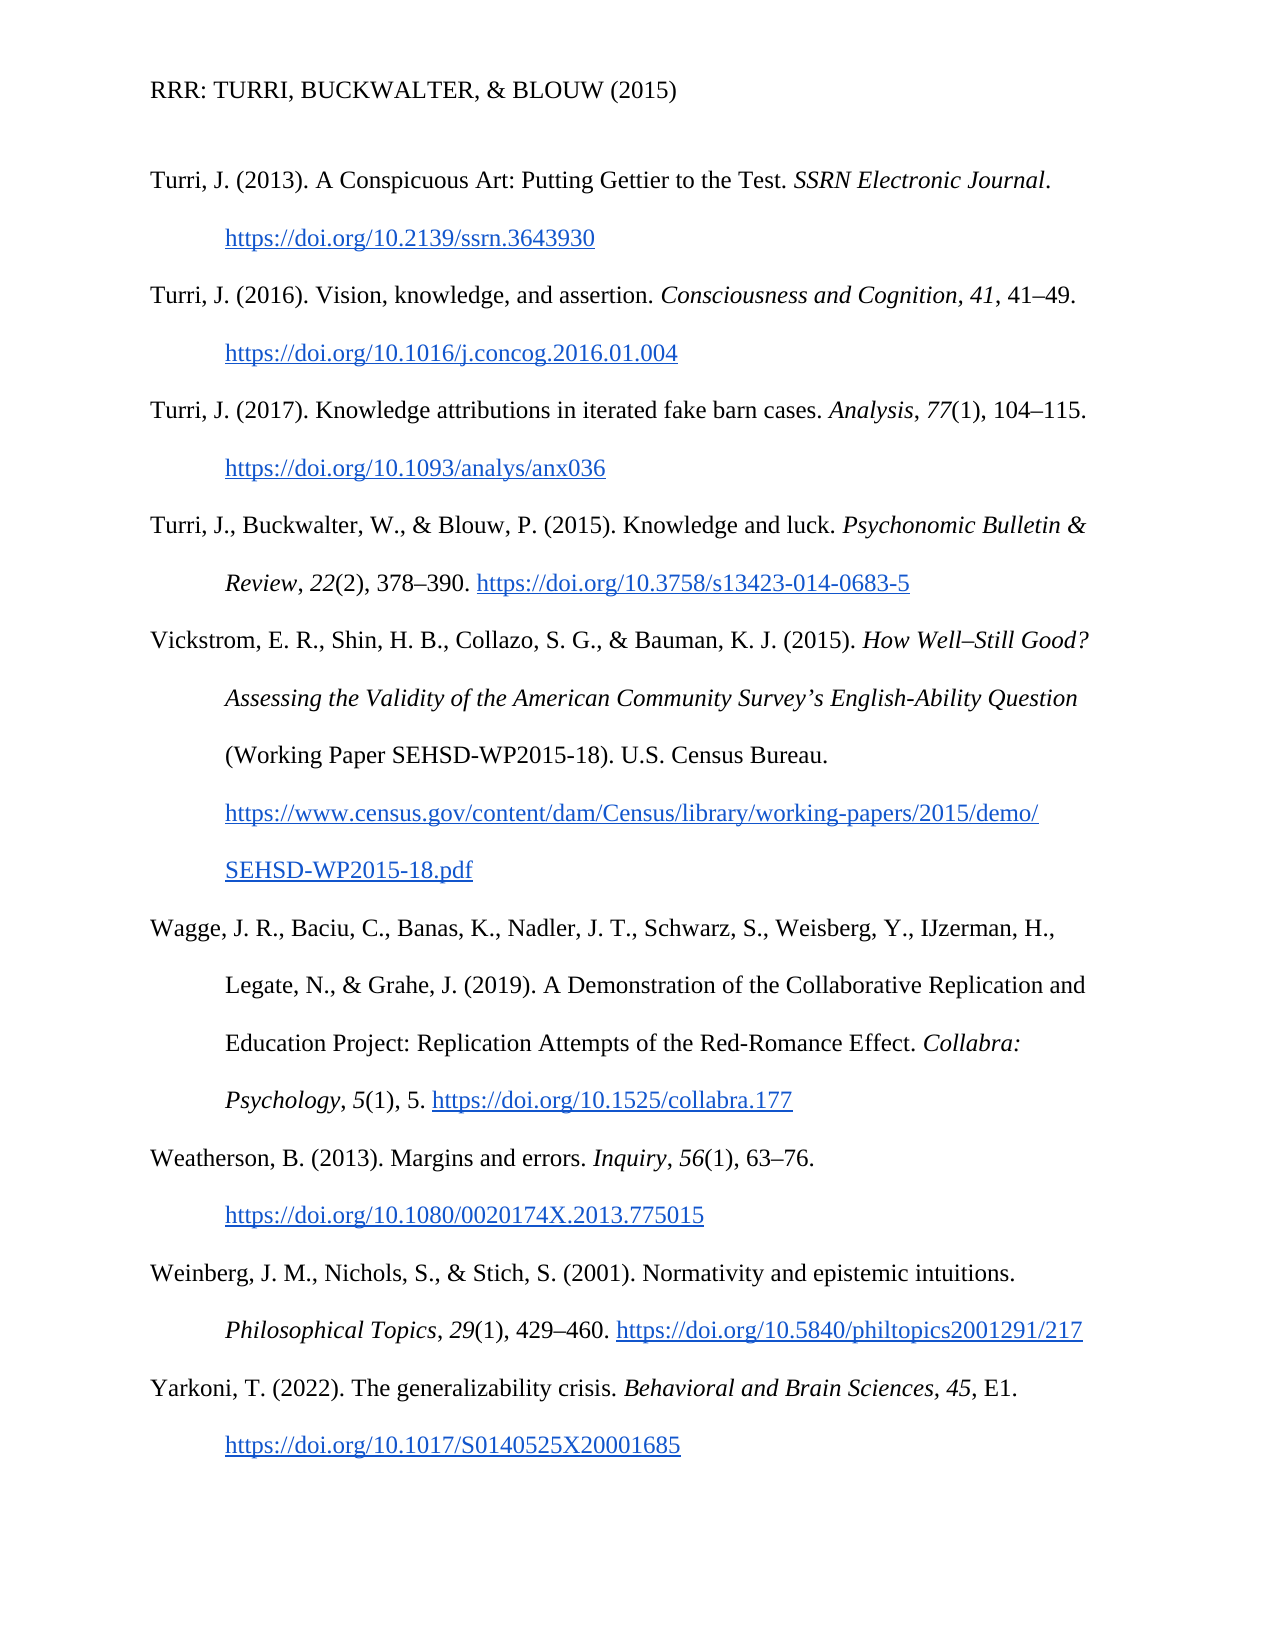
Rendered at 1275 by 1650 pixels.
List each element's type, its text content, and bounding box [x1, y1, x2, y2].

text Weatherson, B. (2013). Margins and errors. Inquiry, 56(1), 63–76. https://doi.org/10.1080/0020174X.2013.775015 [150, 1143, 1125, 1229]
text Vickstrom, E. R., Shin, H. B., Collazo, S. G., & Bauman, K. J. (2015). How Well–Still Good? Assessing the Validity of the American Community Survey’s English-Ability Question (Working Paper SEHSD-WP2015-18). U.S. Census Bureau. https://www.census.gov/content/dam/Census/library/working-papers/2015/demo/SEHSD-WP2015-18.pdf [150, 625, 1125, 884]
text Turri, J. (2013). A Conspicuous Art: Putting Gettier to the Test. SSRN Electronic Journal. https://doi.org/10.2139/ssrn.3643930 [150, 165, 1125, 252]
text Yarkoni, T. (2022). The generalizability crisis. Behavioral and Brain Sciences, 45, E1. https://doi.org/10.1017/S0140525X20001685 [150, 1373, 1125, 1459]
text Turri, J., Buckwalter, W., & Blouw, P. (2015). Knowledge and luck. Psychonomic Bulletin & Review, 22(2), 378–390. https://doi.org/10.3758/s13423-014-0683-5 [150, 510, 1125, 597]
text Wagge, J. R., Baciu, C., Banas, K., Nadler, J. T., Schwarz, S., Weisberg, Y., IJzerman, H., Legate, N., & Grahe, J. (2019). A Demonstration of the Collaborative Replication and Education Project: Replication Attempts of the Red-Romance Effect. Collabra: Psychology, 5(1), 5. https://doi.org/10.1525/collabra.177 [150, 913, 1125, 1114]
text Weinberg, J. M., Nichols, S., & Stich, S. (2001). Normativity and epistemic intuitions. Philosophical Topics, 29(1), 429–460. https://doi.org/10.5840/philtopics2001291/217 [150, 1258, 1125, 1344]
text Turri, J. (2017). Knowledge attributions in iterated fake barn cases. Analysis, 77(1), 104–115. https://doi.org/10.1093/analys/anx036 [150, 395, 1125, 482]
text Turri, J. (2016). Vision, knowledge, and assertion. Consciousness and Cognition, 41, 41–49. https://doi.org/10.1016/j.concog.2016.01.004 [150, 280, 1125, 367]
